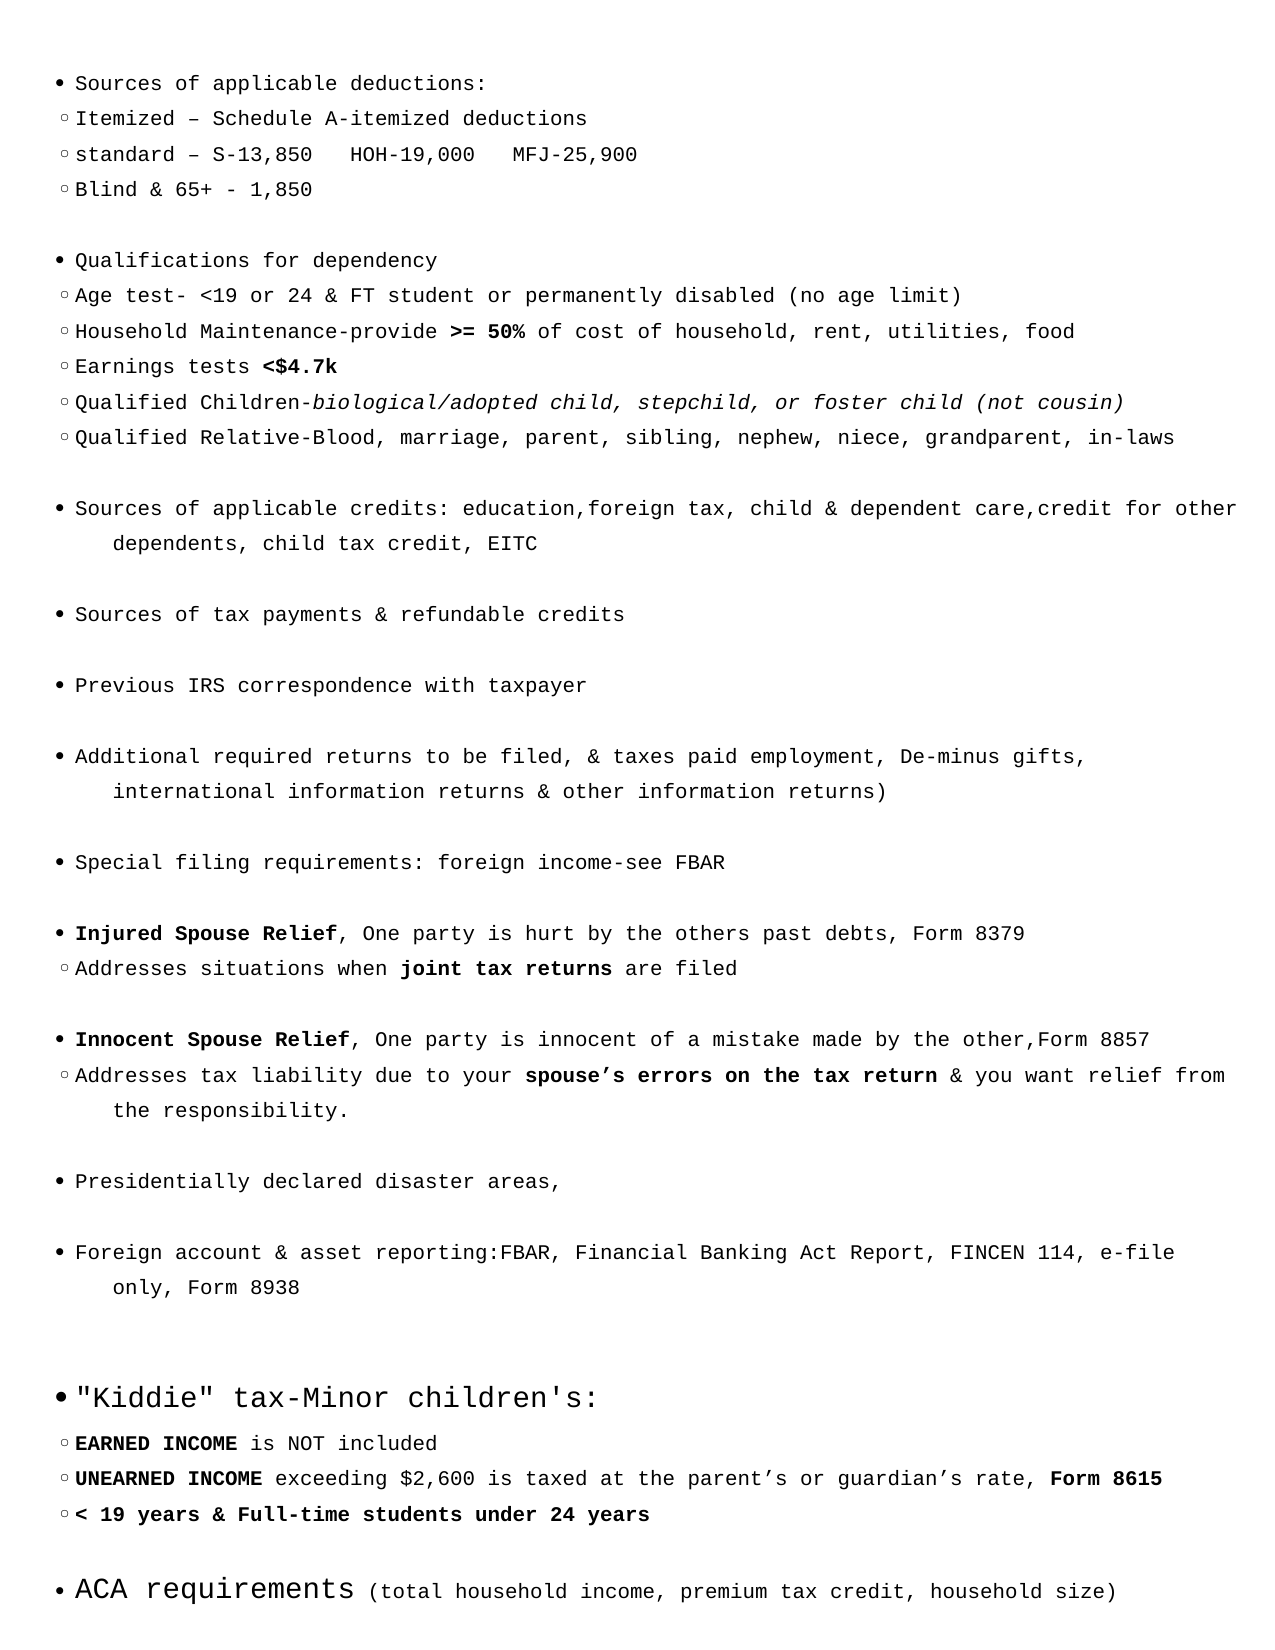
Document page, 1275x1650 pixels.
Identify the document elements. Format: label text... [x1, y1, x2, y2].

list Addresses tax liability due to your spouse’s errors on the tax return & you want relief from the responsibility. [56, 1064, 1237, 1124]
list Foreign account & asset reporting:FBAR, Financial Banking Act Report, FINCEN 114, e-file only, Form 8938 [56, 1242, 1237, 1301]
list standard – S-13,850 HOH-19,000 MFJ-25,900 [56, 144, 1237, 167]
list ACA requirements (total household income, premium tax credit, household size) [56, 1574, 1237, 1607]
list Earnings tests <$4.7k [56, 356, 1237, 380]
list "Kiddie" tax-Minor children's: [56, 1383, 1237, 1416]
list Blind & 65+ - 1,850 [56, 179, 1237, 203]
list Sources of tax payments & refundable credits [56, 604, 1237, 628]
list Special filing requirements: foreign income-see FBAR [56, 852, 1237, 876]
list Itemized – Schedule A-itemized deductions [56, 108, 1237, 132]
list Qualifications for dependency [56, 250, 1237, 274]
list Presidentially declared disaster areas, [56, 1171, 1237, 1194]
list Previous IRS correspondence with taxpayer [56, 675, 1237, 699]
list Qualified Relative-Blood, marriage, parent, sibling, nephew, niece, grandparent, in-laws [56, 427, 1237, 451]
list Additional required returns to be filed, & taxes paid employment, De-minus gifts, international information returns & other information returns) [56, 746, 1237, 805]
list < 19 years & Full-time students under 24 years [56, 1504, 1237, 1527]
list Age test- <19 or 24 & FT student or permanently disabled (no age limit) [56, 285, 1237, 309]
list Household Maintenance-provide >= 50% of cost of household, rent, utilities, food [56, 321, 1237, 344]
list Addresses situations when joint tax returns are filed [56, 958, 1237, 982]
list EARNED INCOME is NOT included [56, 1433, 1237, 1456]
list Sources of applicable deductions: [56, 73, 1237, 97]
list Injured Spouse Relief, One party is hurt by the others past debts, Form 8379 [56, 923, 1237, 947]
list Innocent Spouse Relief, One party is innocent of a mistake made by the other,Form 8857 [56, 1029, 1237, 1053]
list UNEARNED INCOME exceeding $2,600 is taxed at the parent’s or guardian’s rate, Form 8615 [56, 1468, 1237, 1492]
list Sources of applicable credits: education,foreign tax, child & dependent care,credit for other dependents, child tax credit, EITC [56, 498, 1237, 557]
list Qualified Children-biological/adopted child, stepchild, or foster child (not cousin) [56, 392, 1237, 415]
